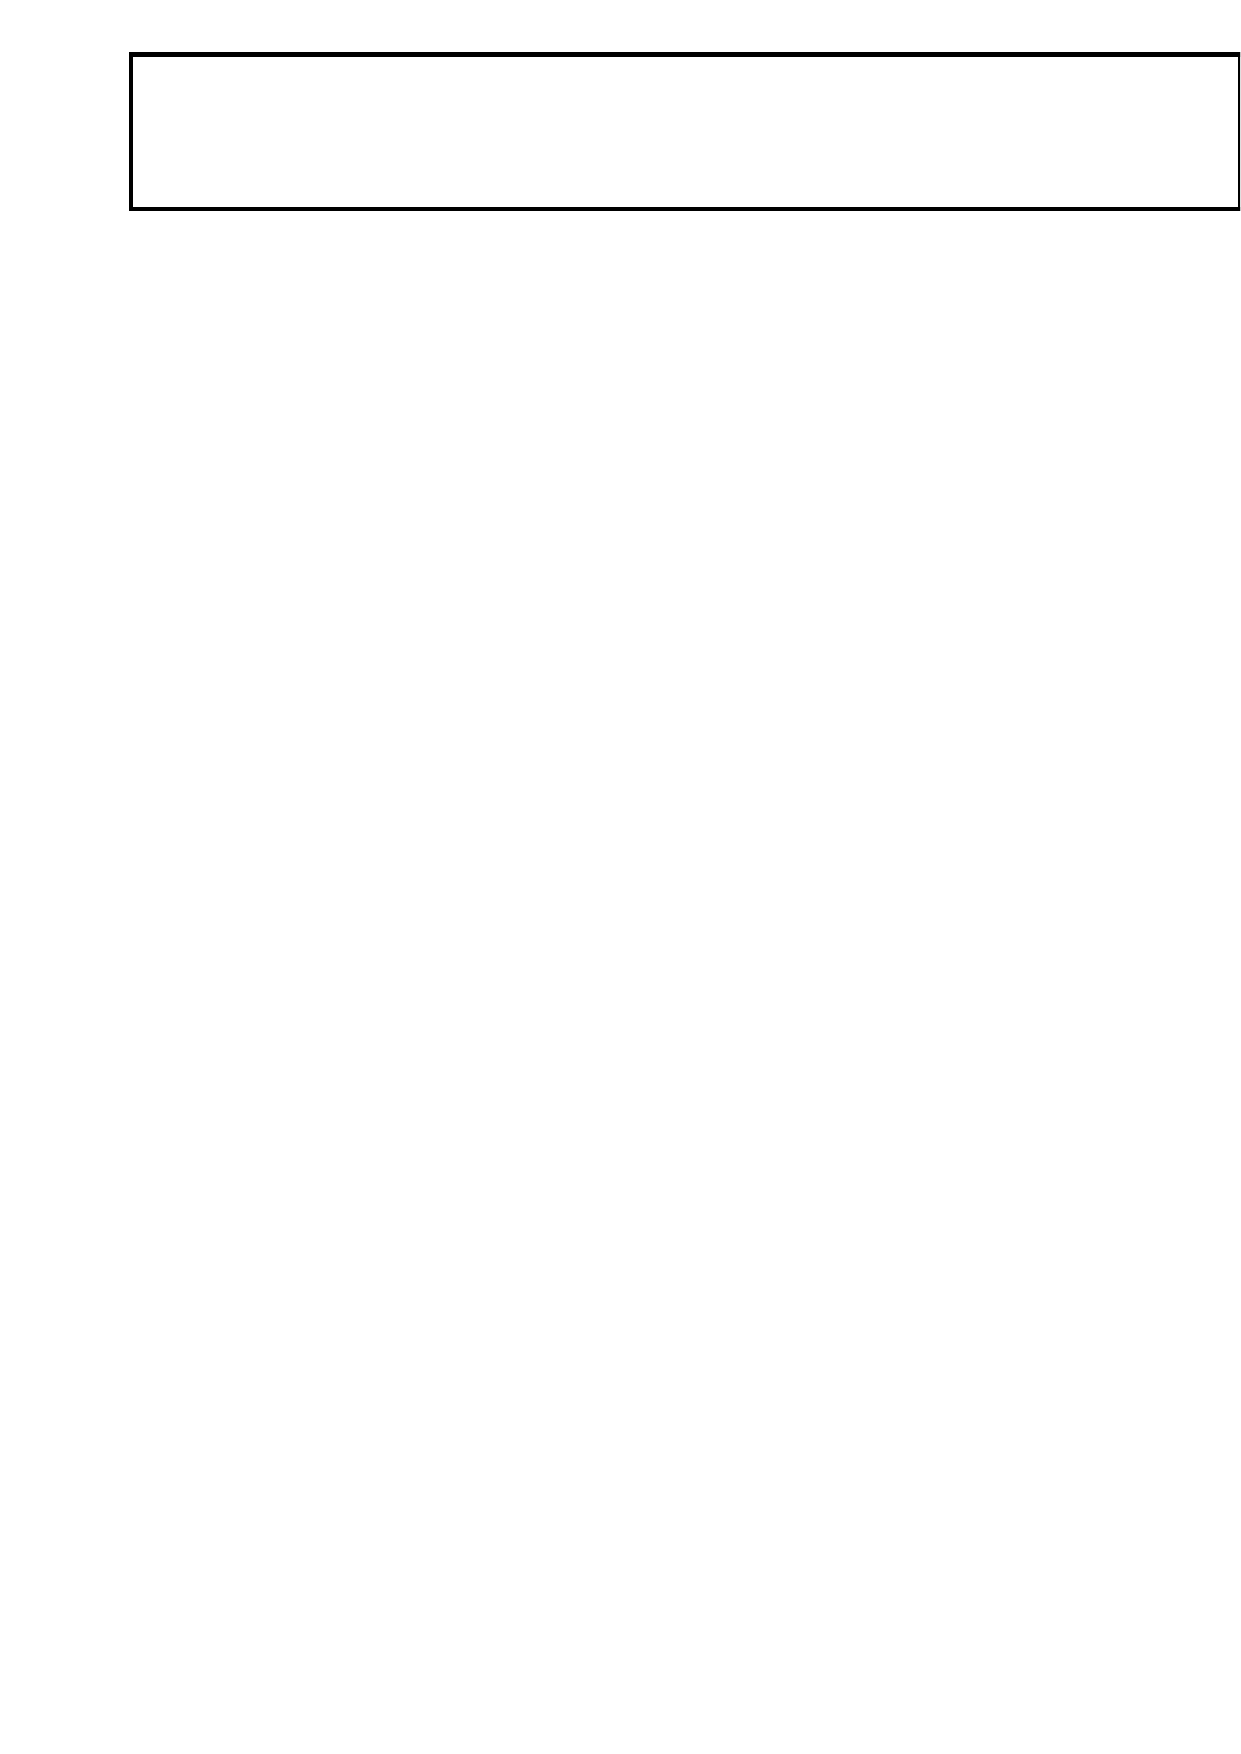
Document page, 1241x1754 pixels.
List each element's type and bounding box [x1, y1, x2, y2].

table_header [133, 57, 1238, 207]
